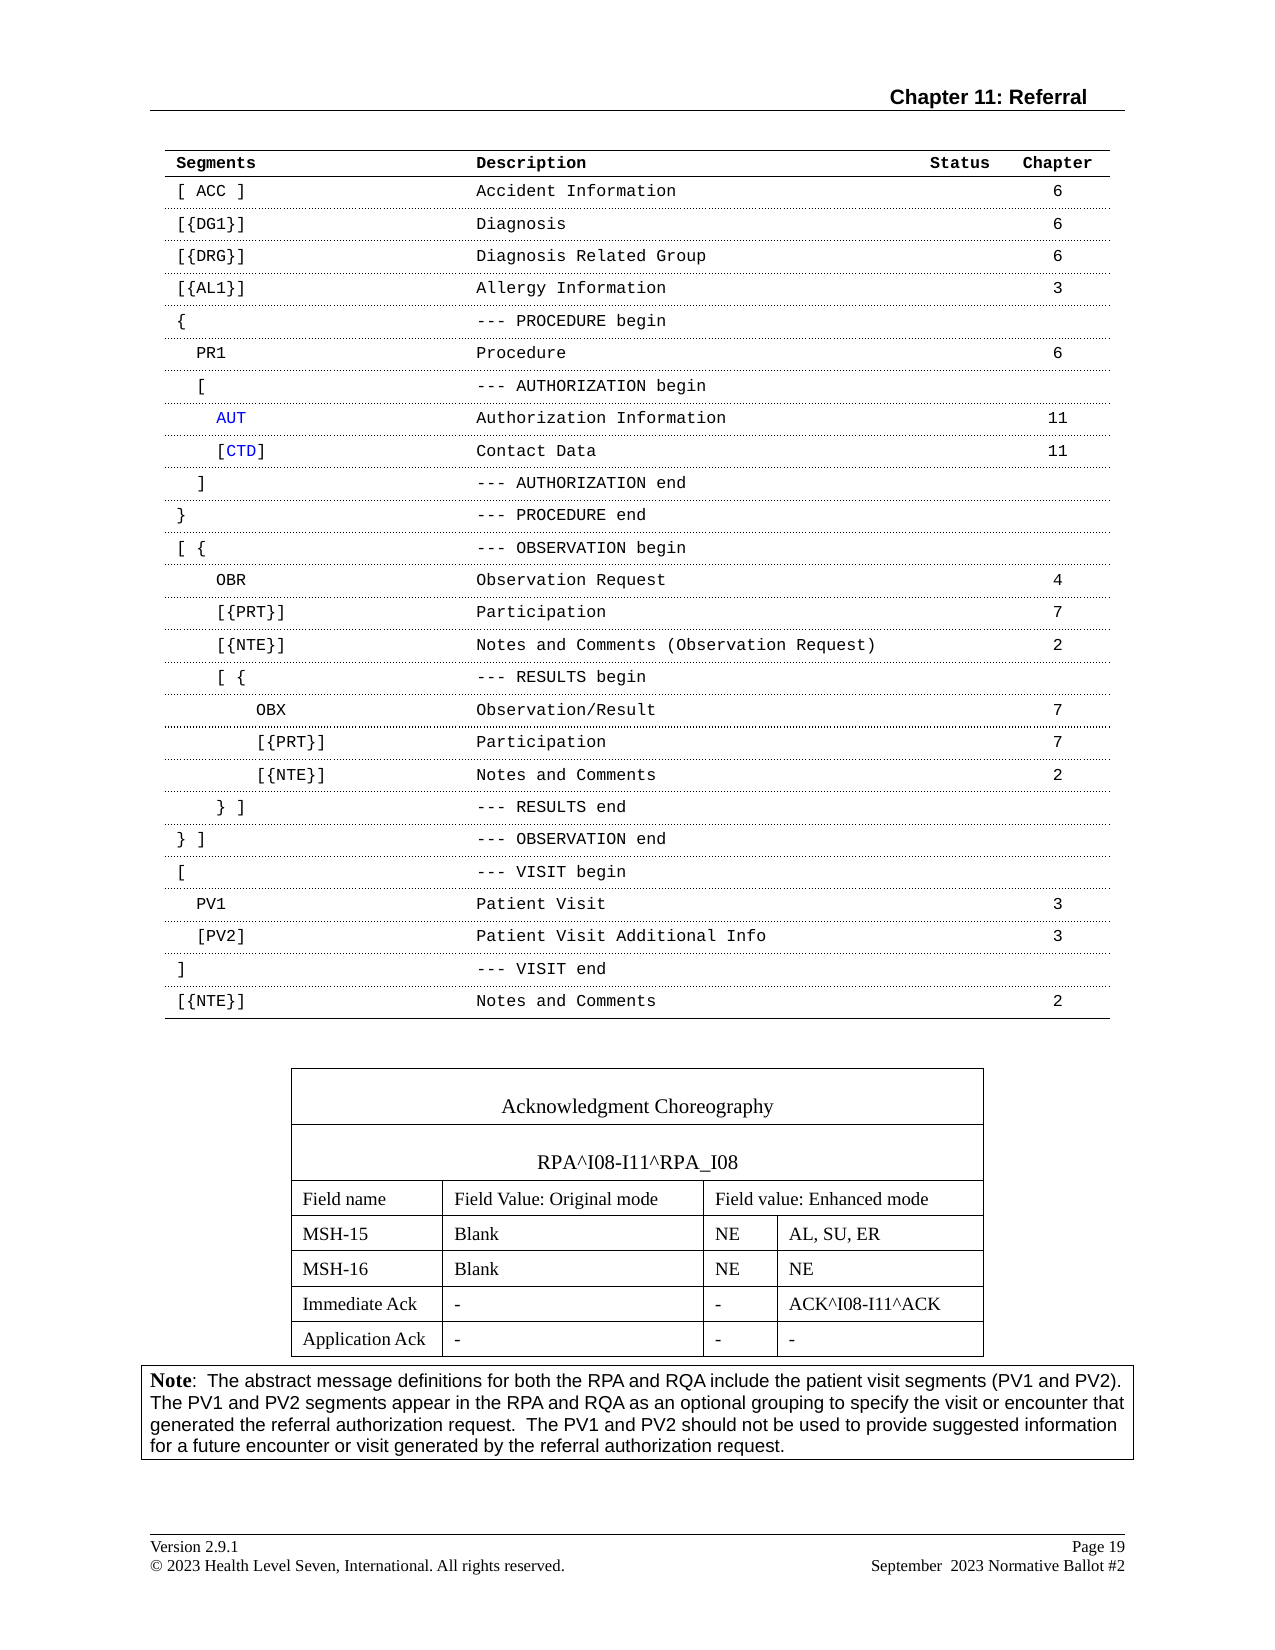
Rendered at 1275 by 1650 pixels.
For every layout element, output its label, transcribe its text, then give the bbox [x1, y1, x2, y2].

table_cell Authorization Information [465, 403, 915, 435]
table_cell --- RESULTS begin [465, 662, 915, 694]
table_cell [915, 953, 1005, 986]
table_cell [915, 305, 1005, 338]
table_cell [915, 240, 1005, 273]
table_cell [1005, 824, 1110, 856]
text Note: The abstract message definitions for both the RPA and RQA include the patient visit segments (PV1 and PV2). The PV1 and PV2 segments appear in the RPA and RQA as an optional grouping to specify the visit or encounter that generated the referral authorization request. The PV1 and PV2 should not be used to provide suggested information for a future encounter or visit generated by the referral authorization request. [142, 1366, 1133, 1459]
table_cell [915, 791, 1005, 823]
table_cell PR1 [165, 338, 465, 370]
table_cell 6 [1005, 177, 1110, 208]
table_cell Application Ack [292, 1322, 442, 1356]
table_cell [915, 177, 1005, 208]
table_cell ACK^I08-I11^ACK [778, 1287, 983, 1321]
table_cell Notes and Comments (Observation Request) [465, 629, 915, 662]
table_cell OBR [165, 564, 465, 597]
table_cell --- AUTHORIZATION end [465, 467, 915, 499]
table_cell MSH-15 [292, 1216, 442, 1250]
table_cell [1005, 662, 1110, 694]
table_cell 7 [1005, 597, 1110, 629]
table_cell Notes and Comments [465, 759, 915, 791]
table_cell [915, 532, 1005, 564]
table_cell --- VISIT end [465, 953, 915, 986]
table_cell Field name [292, 1181, 442, 1215]
table_cell [{PRT}] [165, 726, 465, 759]
table_cell [915, 208, 1005, 240]
table_cell MSH-16 [292, 1251, 442, 1286]
table_cell NE [704, 1216, 777, 1250]
table_cell } [165, 500, 465, 532]
table_cell } ] [165, 791, 465, 823]
table_cell [{NTE}] [165, 629, 465, 662]
table_cell Notes and Comments [465, 986, 915, 1018]
table_cell [{PRT}] [165, 597, 465, 629]
table_cell { [165, 305, 465, 338]
table_cell [1005, 500, 1110, 532]
table_cell [915, 403, 1005, 435]
table_cell [ { [165, 662, 465, 694]
table_cell NE [704, 1251, 777, 1286]
table_cell - [443, 1322, 703, 1356]
table_cell [1005, 305, 1110, 338]
table_cell 3 [1005, 888, 1110, 921]
table_cell 3 [1005, 921, 1110, 953]
table_cell --- PROCEDURE end [465, 500, 915, 532]
table_cell [{DG1}] [165, 208, 465, 240]
table_cell RPA^I08-I11^RPA_I08 [292, 1125, 983, 1180]
table_cell - [443, 1287, 703, 1321]
table_cell [915, 888, 1005, 921]
table_cell 11 [1005, 403, 1110, 435]
table_cell --- VISIT begin [465, 856, 915, 888]
table_cell [915, 726, 1005, 759]
table_cell [915, 856, 1005, 888]
table_cell Patient Visit Additional Info [465, 921, 915, 953]
table_cell [{DRG}] [165, 240, 465, 273]
table_cell 4 [1005, 564, 1110, 597]
table_cell 3 [1005, 273, 1110, 305]
table_cell [915, 467, 1005, 499]
table_cell --- PROCEDURE begin [465, 305, 915, 338]
table_cell [1005, 532, 1110, 564]
table_cell [ { [165, 532, 465, 564]
table_cell [915, 338, 1005, 370]
table_cell [915, 564, 1005, 597]
table_cell [915, 759, 1005, 791]
table_cell [1005, 370, 1110, 402]
table_cell [{NTE}] [165, 759, 465, 791]
table_cell [1005, 467, 1110, 499]
table_cell OBX [165, 694, 465, 726]
table_cell [915, 273, 1005, 305]
table_cell [915, 629, 1005, 662]
table_header Segments [165, 151, 465, 176]
table_cell AL, SU, ER [778, 1216, 983, 1250]
table_cell Accident Information [465, 177, 915, 208]
table_cell Observation Request [465, 564, 915, 597]
table_header Chapter [1005, 151, 1110, 176]
table_cell [1005, 953, 1110, 986]
table_cell [915, 435, 1005, 467]
table_cell [{NTE}] [165, 986, 465, 1018]
table_cell Immediate Ack [292, 1287, 442, 1321]
table_cell 6 [1005, 208, 1110, 240]
table_cell Field Value: Original mode [443, 1181, 703, 1215]
table_cell 6 [1005, 240, 1110, 273]
table_cell --- OBSERVATION end [465, 824, 915, 856]
table_cell [915, 986, 1005, 1018]
table_cell [915, 500, 1005, 532]
table_cell 2 [1005, 759, 1110, 791]
table_cell AUT [165, 403, 465, 435]
table_cell 6 [1005, 338, 1110, 370]
table_cell --- AUTHORIZATION begin [465, 370, 915, 402]
table_cell ] [165, 953, 465, 986]
table_cell 2 [1005, 629, 1110, 662]
table_cell Allergy Information [465, 273, 915, 305]
table_cell Blank [443, 1216, 703, 1250]
table_cell [1005, 856, 1110, 888]
table_cell - [704, 1322, 777, 1356]
table_cell Blank [443, 1251, 703, 1286]
table_cell Participation [465, 726, 915, 759]
table_cell [915, 921, 1005, 953]
table_cell --- RESULTS end [465, 791, 915, 823]
table_cell Participation [465, 597, 915, 629]
table_cell Observation/Result [465, 694, 915, 726]
table_cell - [778, 1322, 983, 1356]
table_cell - [704, 1287, 777, 1321]
table_cell [{AL1}] [165, 273, 465, 305]
table_cell [PV2] [165, 921, 465, 953]
table_header Status [915, 151, 1005, 176]
table_cell [ [165, 370, 465, 402]
table_cell PV1 [165, 888, 465, 921]
table_cell [915, 370, 1005, 402]
table_cell 2 [1005, 986, 1110, 1018]
table_cell [ [165, 856, 465, 888]
table_cell 7 [1005, 694, 1110, 726]
table_cell Contact Data [465, 435, 915, 467]
table_cell 11 [1005, 435, 1110, 467]
table_cell ] [165, 467, 465, 499]
table_cell [915, 662, 1005, 694]
table_cell Diagnosis Related Group [465, 240, 915, 273]
table_cell Field value: Enhanced mode [704, 1181, 983, 1215]
table_cell 7 [1005, 726, 1110, 759]
table_cell [915, 597, 1005, 629]
table_cell --- OBSERVATION begin [465, 532, 915, 564]
table_cell [915, 694, 1005, 726]
table_cell Patient Visit [465, 888, 915, 921]
table_cell [1005, 791, 1110, 823]
table_cell [CTD] [165, 435, 465, 467]
table_header Description [465, 151, 915, 176]
table_cell [915, 824, 1005, 856]
table_cell Diagnosis [465, 208, 915, 240]
table_cell Procedure [465, 338, 915, 370]
table_cell } ] [165, 824, 465, 856]
table_header Acknowledgment Choreography [292, 1069, 983, 1124]
table_cell [ ACC ] [165, 177, 465, 208]
table_cell NE [778, 1251, 983, 1286]
